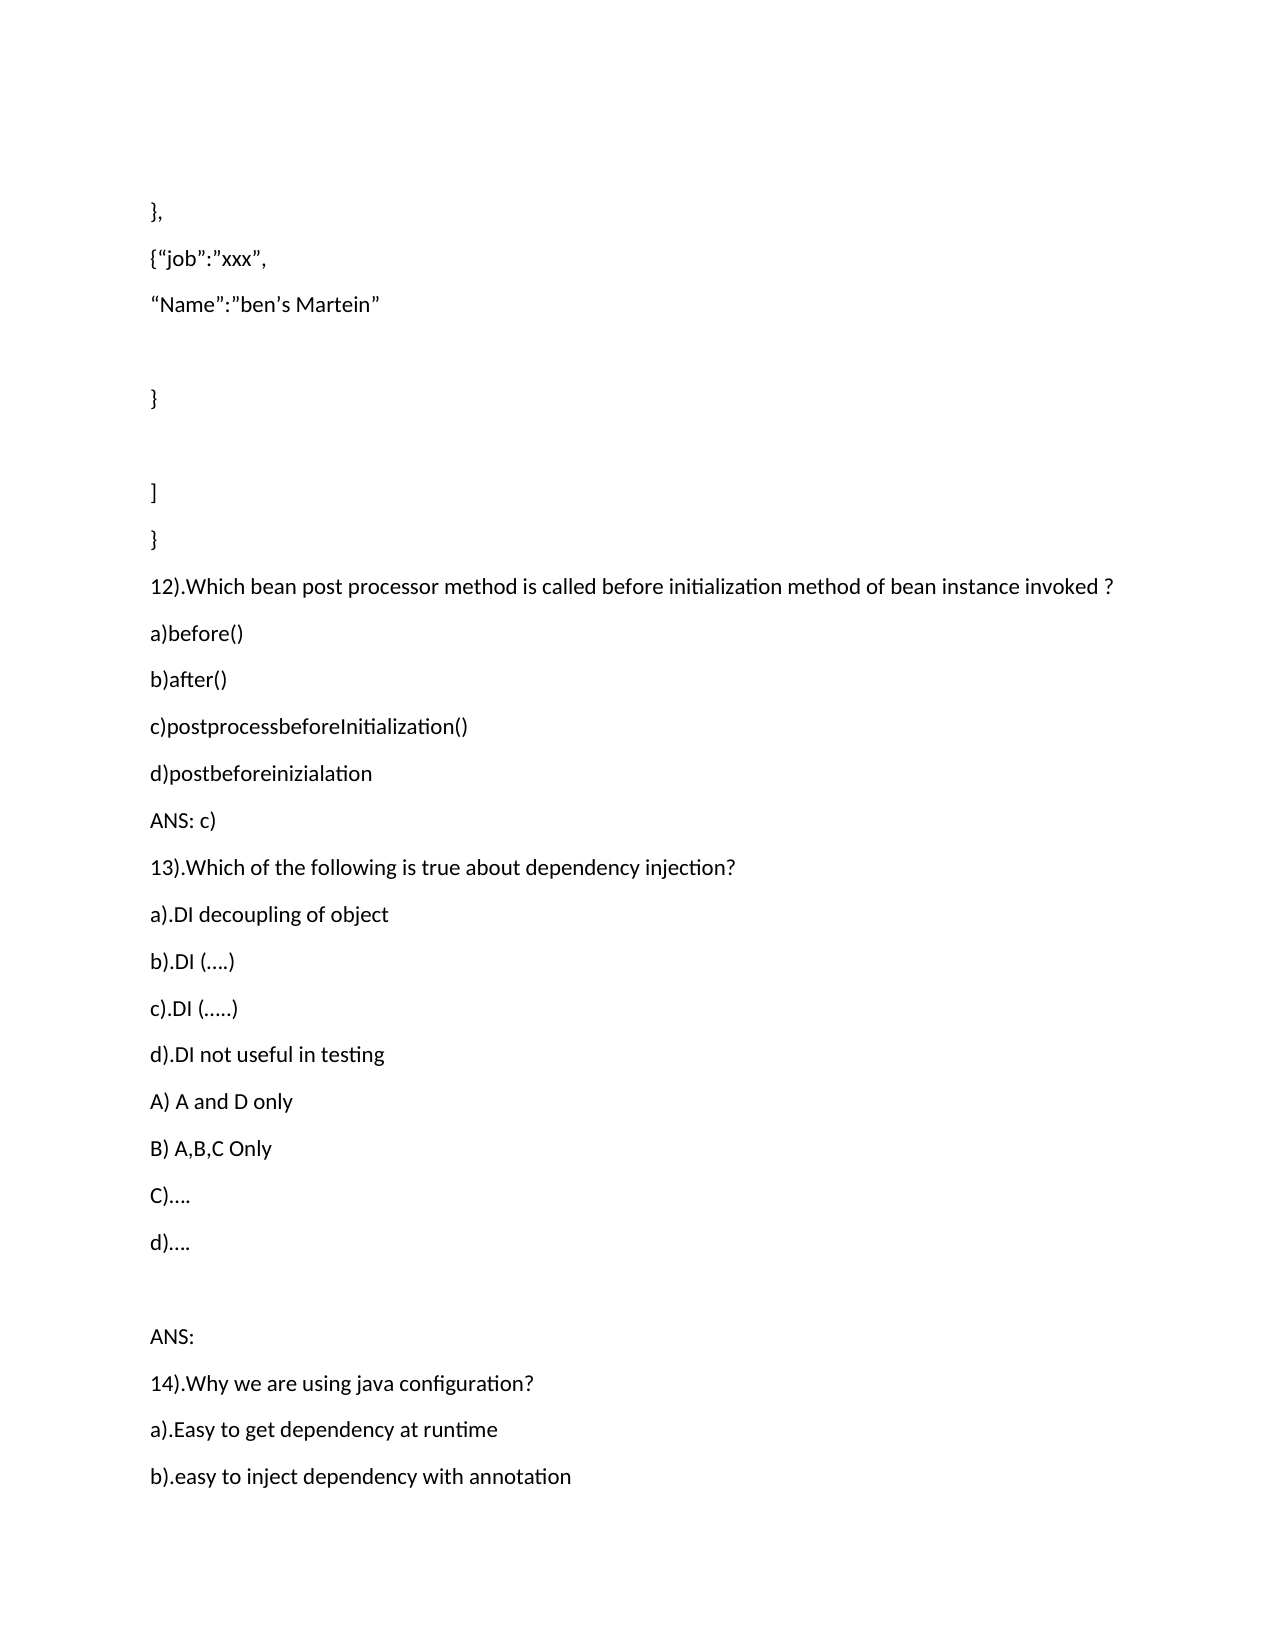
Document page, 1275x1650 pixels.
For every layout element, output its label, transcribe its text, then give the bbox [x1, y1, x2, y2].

text A) A and D only [150, 1087, 1125, 1116]
text c)postprocessbeforeInitialization() [150, 712, 1125, 741]
text c).DI (…..) [150, 994, 1125, 1022]
text ANS: c) [150, 806, 1125, 834]
text C)…. [150, 1181, 1125, 1209]
text b).easy to inject dependency with annotation [150, 1462, 1125, 1491]
text b).DI (….) [150, 947, 1125, 975]
text d)postbeforeinizialation [150, 759, 1125, 787]
text ] [150, 478, 1125, 506]
text a)before() [150, 619, 1125, 647]
text } [150, 384, 1125, 412]
text } [150, 525, 1125, 553]
text a).Easy to get dependency at runtime [150, 1416, 1125, 1444]
text {“job”:”xxx”, [150, 244, 1125, 272]
text ANS: [150, 1322, 1125, 1350]
text b)after() [150, 666, 1125, 694]
text B) A,B,C Only [150, 1134, 1125, 1162]
text 14).Why we are using java configuration? [150, 1369, 1125, 1397]
text “Name”:”ben’s Martein” [150, 291, 1125, 319]
text 12).Which bean post processor method is called before initialization method of bean instance invoked ? [150, 572, 1125, 600]
text d).DI not useful in testing [150, 1041, 1125, 1069]
text a).DI decoupling of object [150, 900, 1125, 928]
text }, [150, 197, 1125, 225]
text d)…. [150, 1228, 1125, 1256]
text 13).Which of the following is true about dependency injection? [150, 853, 1125, 881]
